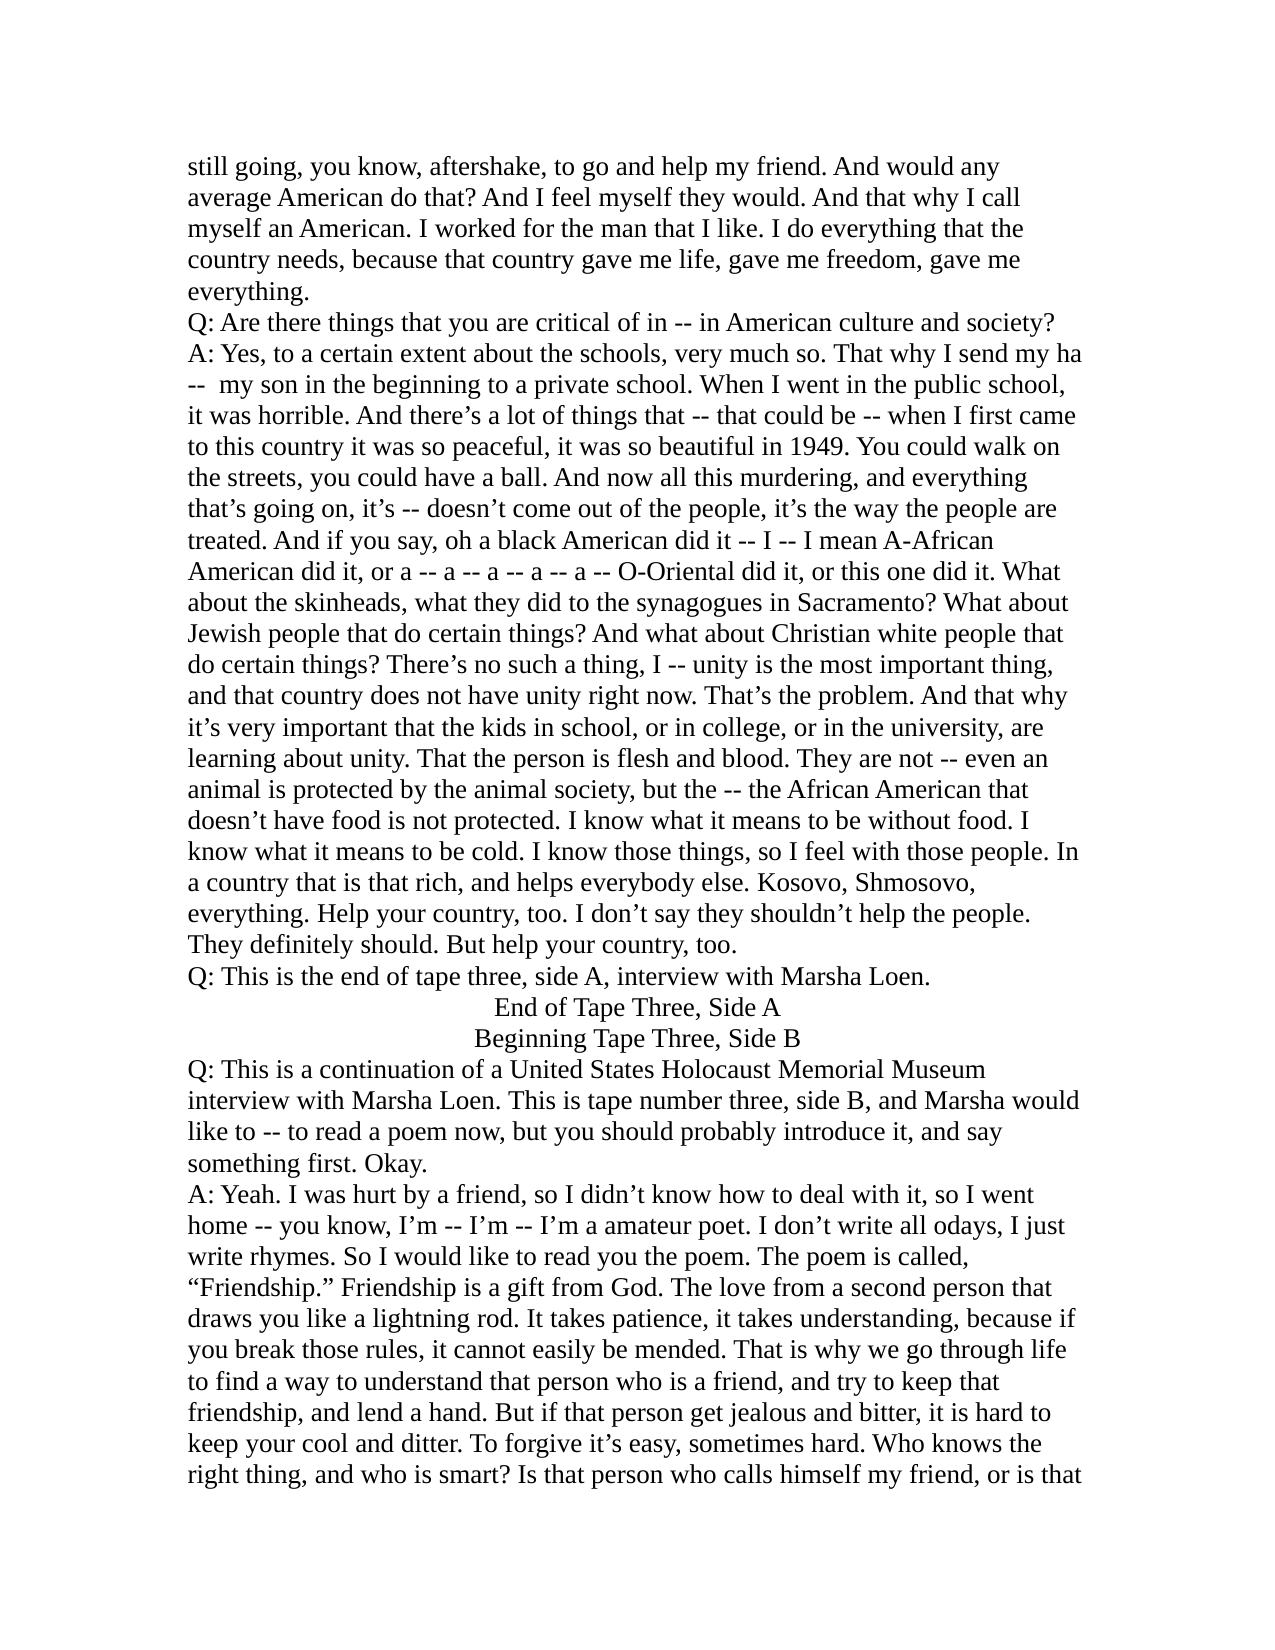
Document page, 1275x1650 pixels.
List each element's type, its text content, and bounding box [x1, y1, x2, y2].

text Beginning Tape Three, Side B [187, 1053, 1087, 1084]
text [187, 150, 1087, 337]
text Q: Are there things that you are critical of in -- in American culture and society? [187, 337, 1087, 368]
text Q: This is the end of tape three, side A, interview with Marsha Loen. [187, 991, 1087, 1022]
text End of Tape Three, Side A [187, 1022, 1087, 1053]
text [187, 1209, 1087, 1489]
text A: Yes, to a certain extent about the schools, very much so. That why I send my ha -- my son in the beginning to a private school. When I went in the public school, it was horrible. And there’s a lot of things that -- that could be -- when I first came to this country it was so peaceful, it was so beautiful in 1949. You could walk on the streets, you could have a ball. And now all this murdering, and everything that’s going on, it’s -- doesn’t come out of the people, it’s the way the people are treated. And if you say, oh a black American did it -- I -- I mean A-African American did it, or a -- a -- a -- a -- a -- O-Oriental did it, or this one did it. What about the skinheads, what they did to the synagogues in Sacramento? What about Jewish people that do certain things? And what about Christian white people that do certain things? There’s no such a thing, I -- unity is the most important thing, and that country does not have unity right now. That’s the problem. And that why it’s very important that the kids in school, or in college, or in the university, are learning about unity. That the person is flesh and blood. They are not -- even an animal is protected by the animal society, but the -- the African American that doesn’t have food is not protected. I know what it means to be without food. I know what it means to be cold. I know those things, so I feel with those people. In a country that is that rich, and helps everybody else. Kosovo, Shmosovo, everything. Help your country, too. I don’t say they shouldn’t help the people. They definitely should. But help your country, too. [187, 368, 1087, 991]
text Q: This is a continuation of a United States Holocaust Memorial Museum interview with Marsha Loen. This is tape number three, side B, and Marsha would like to -- to read a poem now, but you should probably introduce it, and say something first. Okay. [187, 1084, 1087, 1209]
